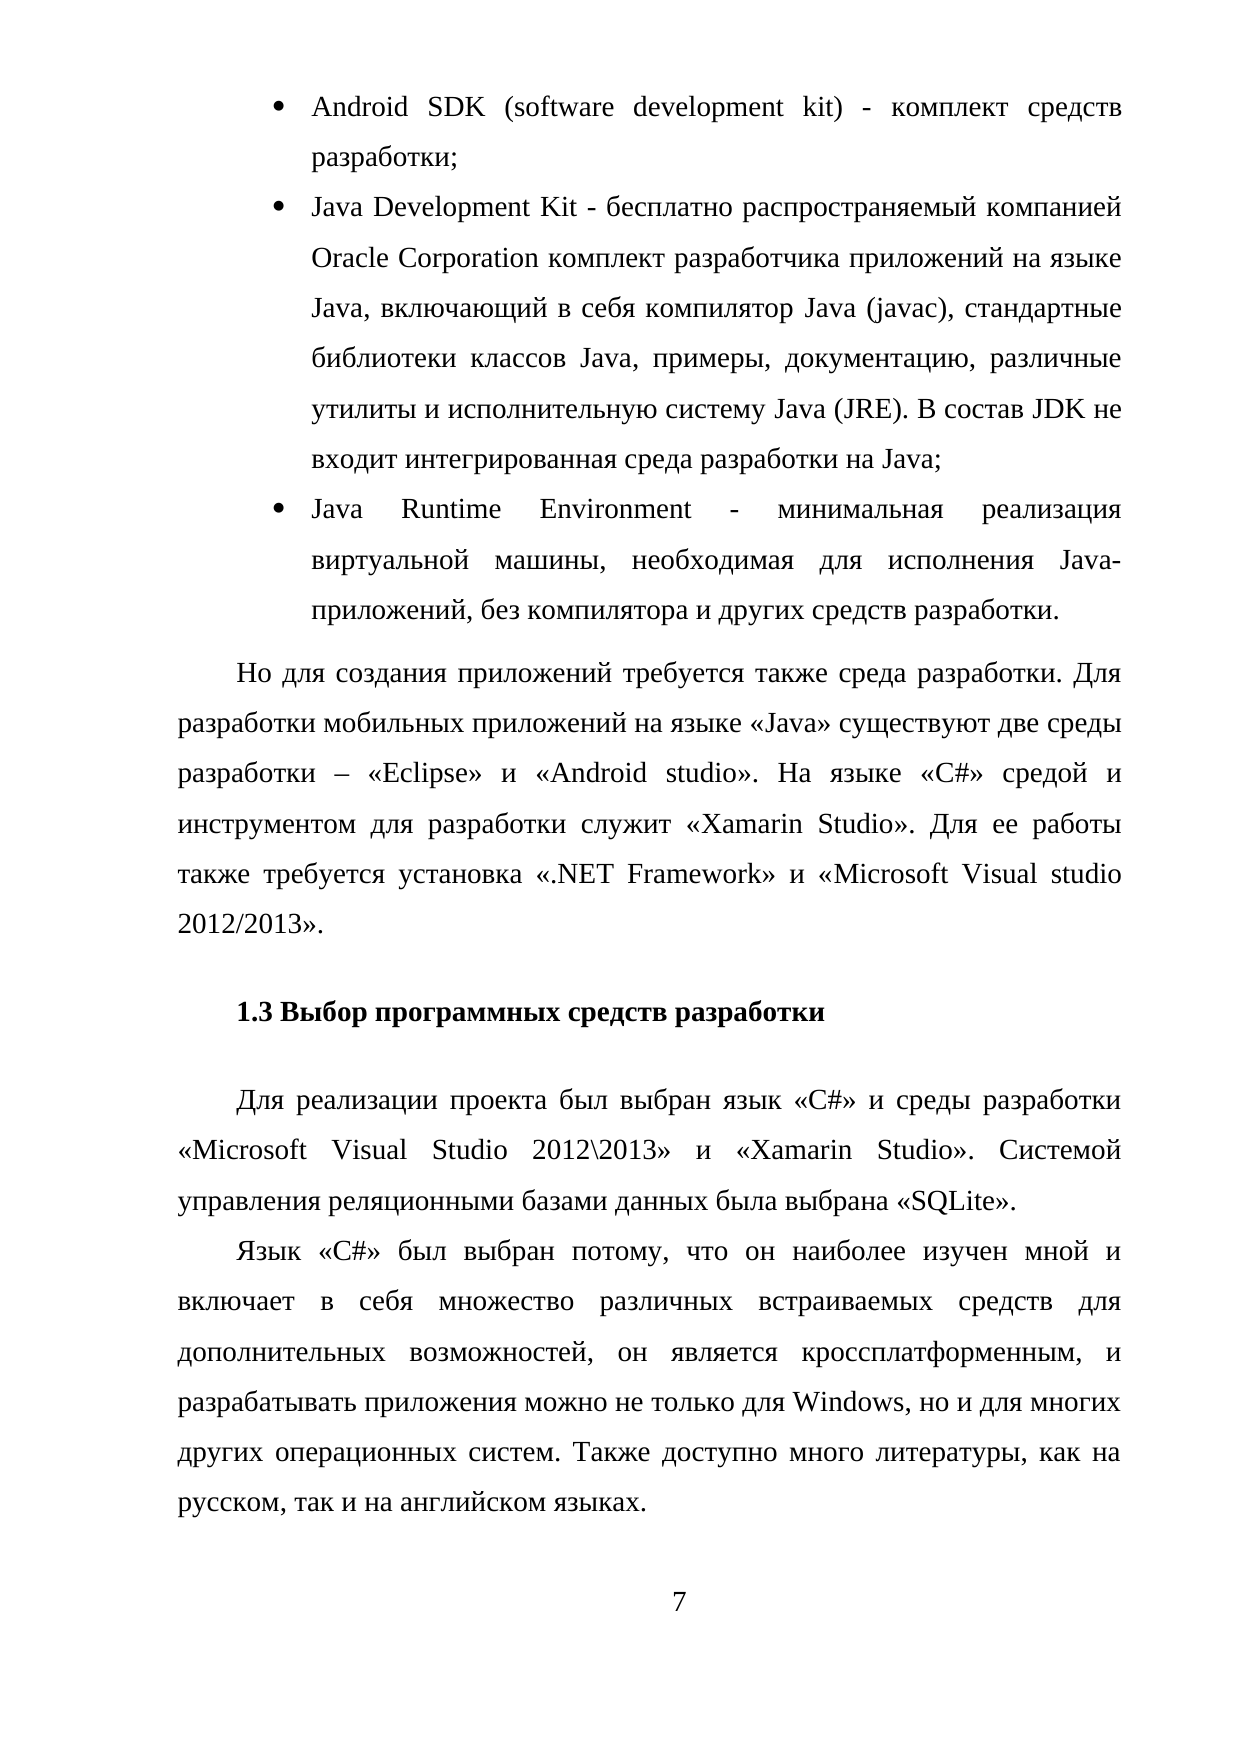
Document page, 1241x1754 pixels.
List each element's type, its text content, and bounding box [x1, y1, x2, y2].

subtitle 1.3 Выбор программных средств разработки [177, 994, 1122, 1028]
list Android SDK (software development kit) - комплект средств разработки; [274, 89, 1122, 173]
text Язык «C#» был выбран потому, что он наиболее изучен мной и включает в себя множество различных встраиваемых средств для дополнительных возможностей, он является кроссплатформенным, и разрабатывать приложения можно не только для Windows, но и для многих других операционных систем. Также доступно много литературы, как на русском, так и на английском языках. [177, 1233, 1122, 1518]
text Для реализации проекта был выбран язык «С#» и среды разработки «Microsoft Visual Studio 2012\2013» и «Xamarin Studio». Системой управления реляционными базами данных была выбрана «SQLite». [177, 1082, 1122, 1216]
list Java Runtime Environment - минимальная реализация виртуальной машины, необходимая для исполнения Java-приложений, без компилятора и других средств разработки. [274, 491, 1122, 626]
list Java Development Kit - бесплатно распространяемый компанией Oracle Corporation комплект разработчика приложений на языке Java, включающий в себя компилятор Java (javac), стандартные библиотеки классов Java, примеры, документацию, различные утилиты и исполнительную систему Java (JRE). В состав JDK не входит интегрированная среда разработки на Java; [274, 189, 1122, 474]
text Но для создания приложений требуется также среда разработки. Для разработки мобильных приложений на языке «Java» существуют две среды разработки – «Eclipse» и «Android studio». На языке «C#» средой и инструментом для разработки служит «Xamarin Studio». Для ее работы также требуется установка «.NET Framework» и «Microsoft Visual studio 2012/2013». [177, 655, 1122, 940]
